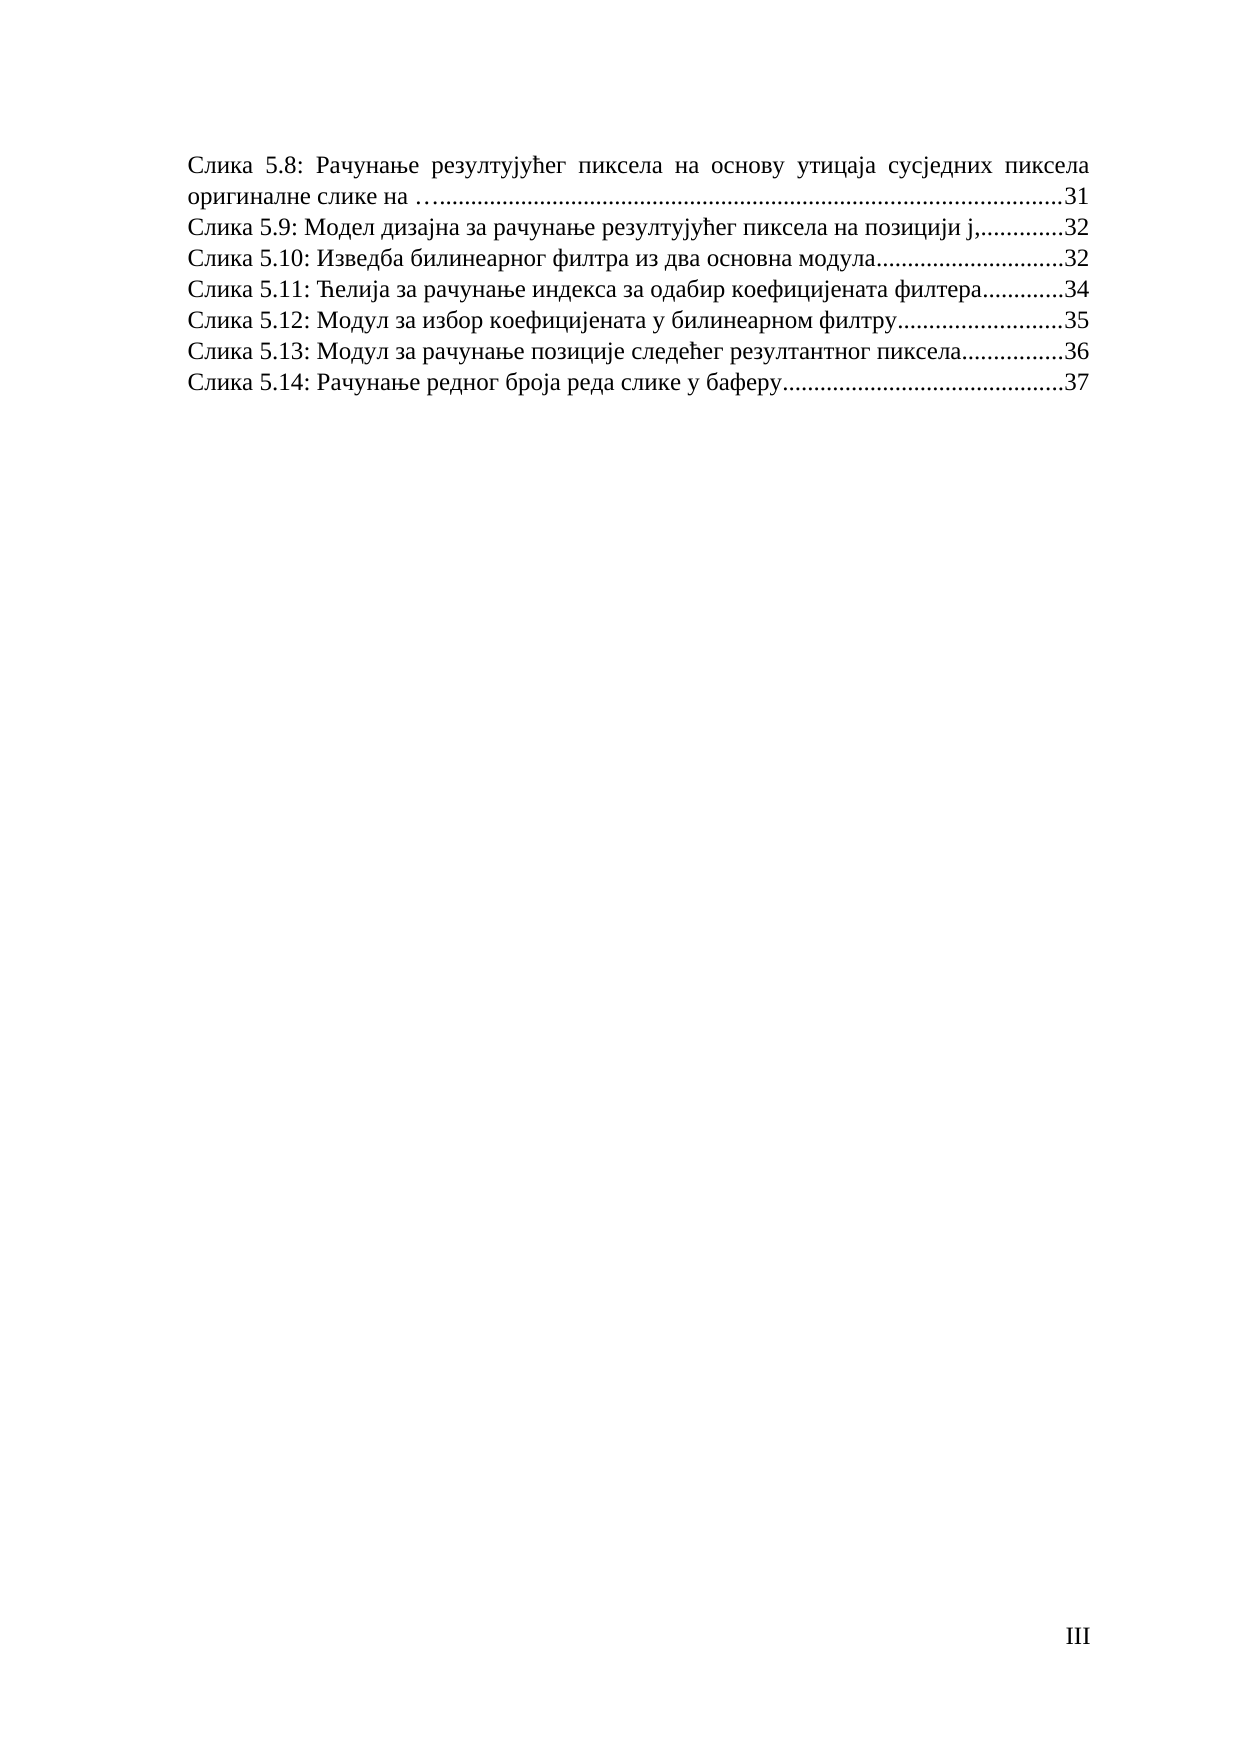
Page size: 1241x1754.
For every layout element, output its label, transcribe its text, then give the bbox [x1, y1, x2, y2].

text Слика 5.9: Модел дизајна за рачунање резултујућег пиксела на позицији ј, 32 [187, 212, 1090, 241]
text Слика 5.13: Модул за рачунање позиције следећег резултантног пиксела 36 [187, 336, 1090, 365]
text Слика 5.12: Модул за избор коефицијената у билинеарном филтру 35 [187, 305, 1090, 334]
text Слика 5.11: Ћелија за рачунање индекса за одабир коефицијената филтера 34 [187, 274, 1090, 303]
text Слика 5.10: Изведба билинеарног филтра из два основна модула 32 [187, 243, 1090, 272]
text Слика 5.8: Рачунање резултујућег пиксела на основу утицаја сусједних пиксела оригиналне слике на … 31 [187, 150, 1090, 210]
text Слика 5.14: Рачунање редног броја реда слике у баферу 37 [187, 367, 1090, 396]
